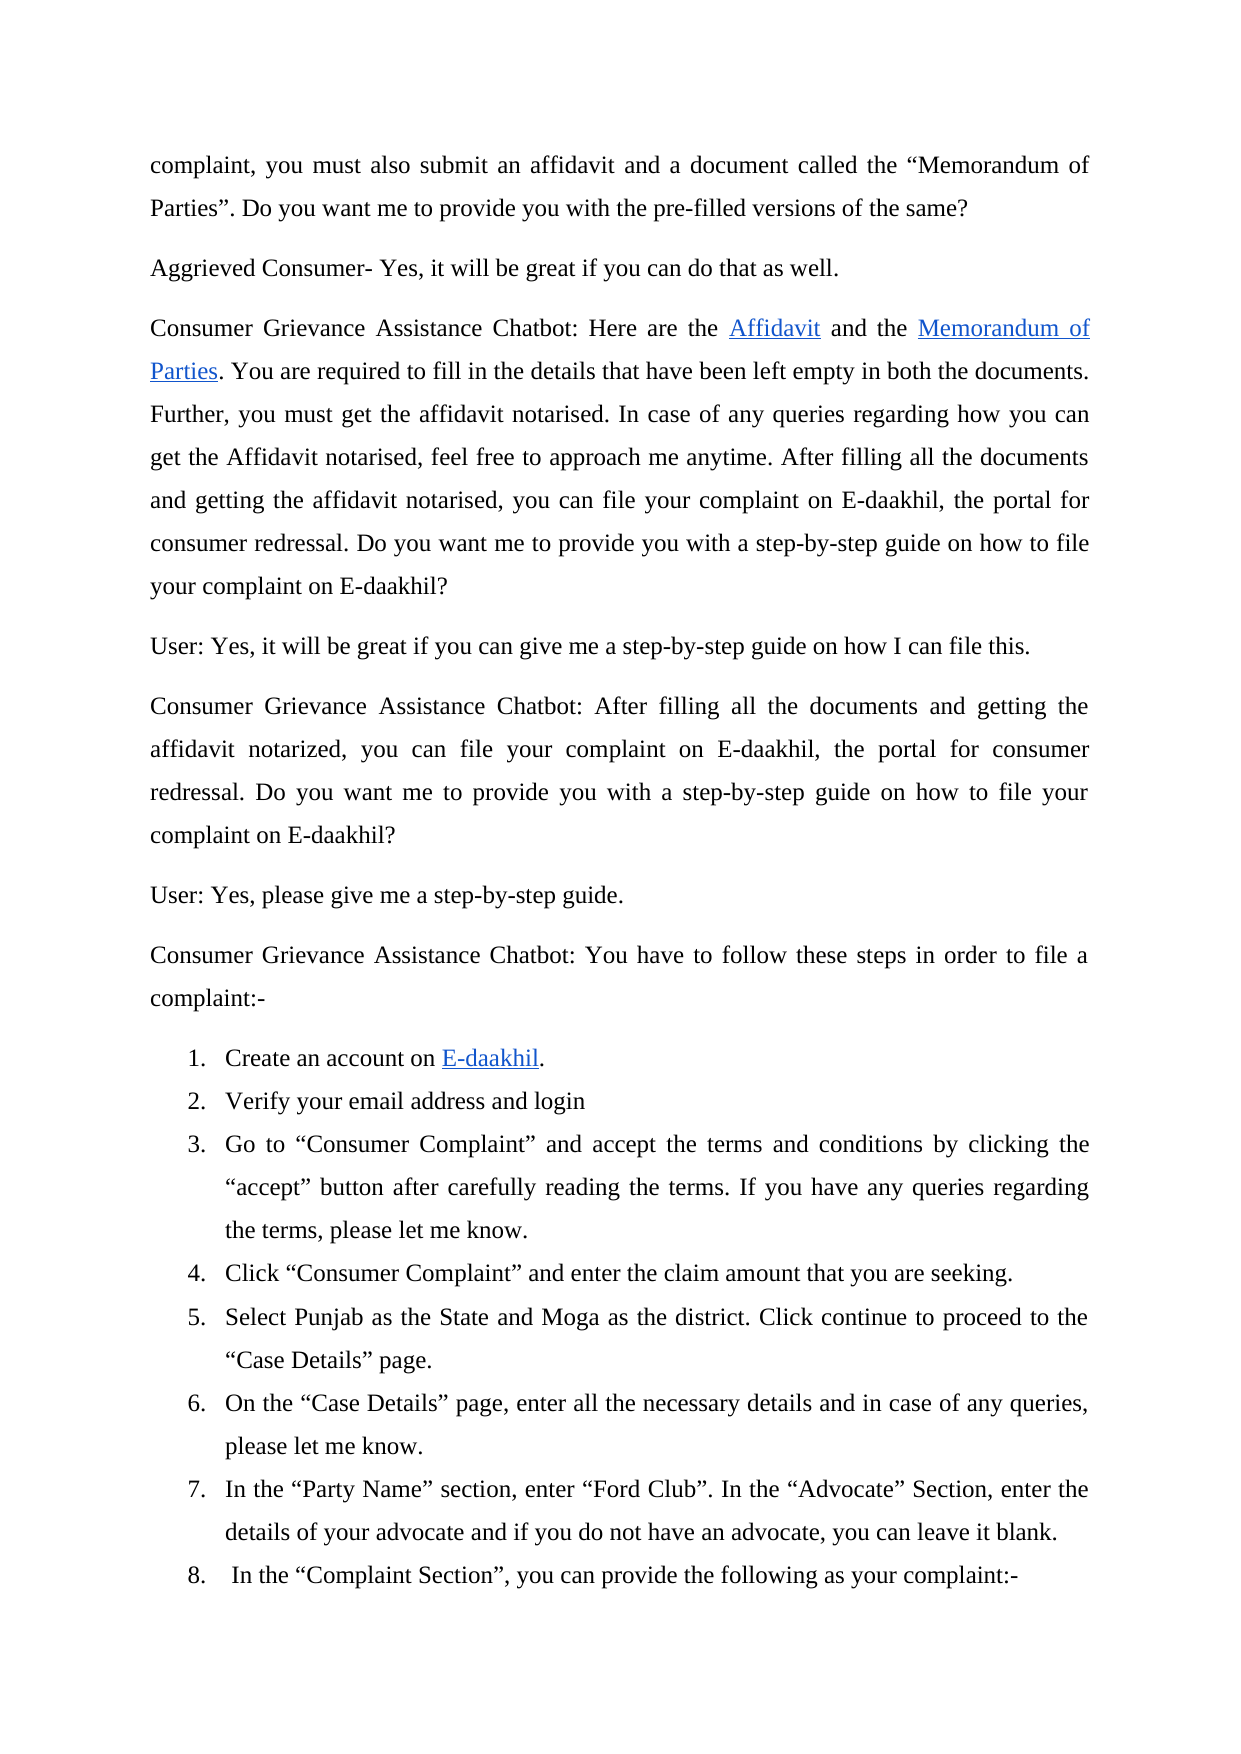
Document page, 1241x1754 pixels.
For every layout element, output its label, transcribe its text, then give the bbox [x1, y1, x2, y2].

text Consumer Grievance Assistance Chatbot: You have to follow these steps in order to file a complaint:- [150, 940, 1090, 1012]
text Consumer Grievance Assistance Chatbot: After filling all the documents and getting the affidavit notarized, you can file your complaint on E-daakhil, the portal for consumer redressal. Do you want me to provide you with a step-by-step guide on how to file your complaint on E-daakhil? [150, 691, 1090, 849]
list Click “Consumer Complaint” and enter the claim amount that you are seeking. [187, 1258, 1090, 1287]
list In the “Complaint Section”, you can provide the following as your complaint:- [187, 1560, 1090, 1589]
list Create an account on E-daakhil. [187, 1043, 1090, 1072]
list Verify your email address and login [187, 1086, 1090, 1115]
list Go to “Consumer Complaint” and accept the terms and conditions by clicking the “accept” button after carefully reading the terms. If you have any queries regarding the terms, please let me know. [187, 1129, 1090, 1244]
list In the “Party Name” section, enter “Ford Club”. In the “Advocate” Section, enter the details of your advocate and if you do not have an advocate, you can leave it blank. [187, 1474, 1090, 1546]
list On the “Case Details” page, enter all the necessary details and in case of any queries, please let me know. [187, 1388, 1090, 1460]
text Aggrieved Consumer- Yes, it will be great if you can do that as well. [150, 253, 1090, 282]
text User: Yes, please give me a step-by-step guide. [150, 880, 1090, 909]
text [150, 150, 1090, 222]
list Select Punjab as the State and Moga as the district. Click continue to proceed to the “Case Details” page. [187, 1302, 1090, 1373]
text User: Yes, it will be great if you can give me a step-by-step guide on how I can file this. [150, 631, 1090, 660]
text Consumer Grievance Assistance Chatbot: Here are the Affidavit and the Memorandum of Parties. You are required to fill in the details that have been left empty in both the documents. Further, you must get the affidavit notarised. In case of any queries regarding how you can get the Affidavit notarised, feel free to approach me anytime. After filling all the documents and getting the affidavit notarised, you can file your complaint on E-daakhil, the portal for consumer redressal. Do you want me to provide you with a step-by-step guide on how to file your complaint on E-daakhil? [150, 313, 1090, 600]
